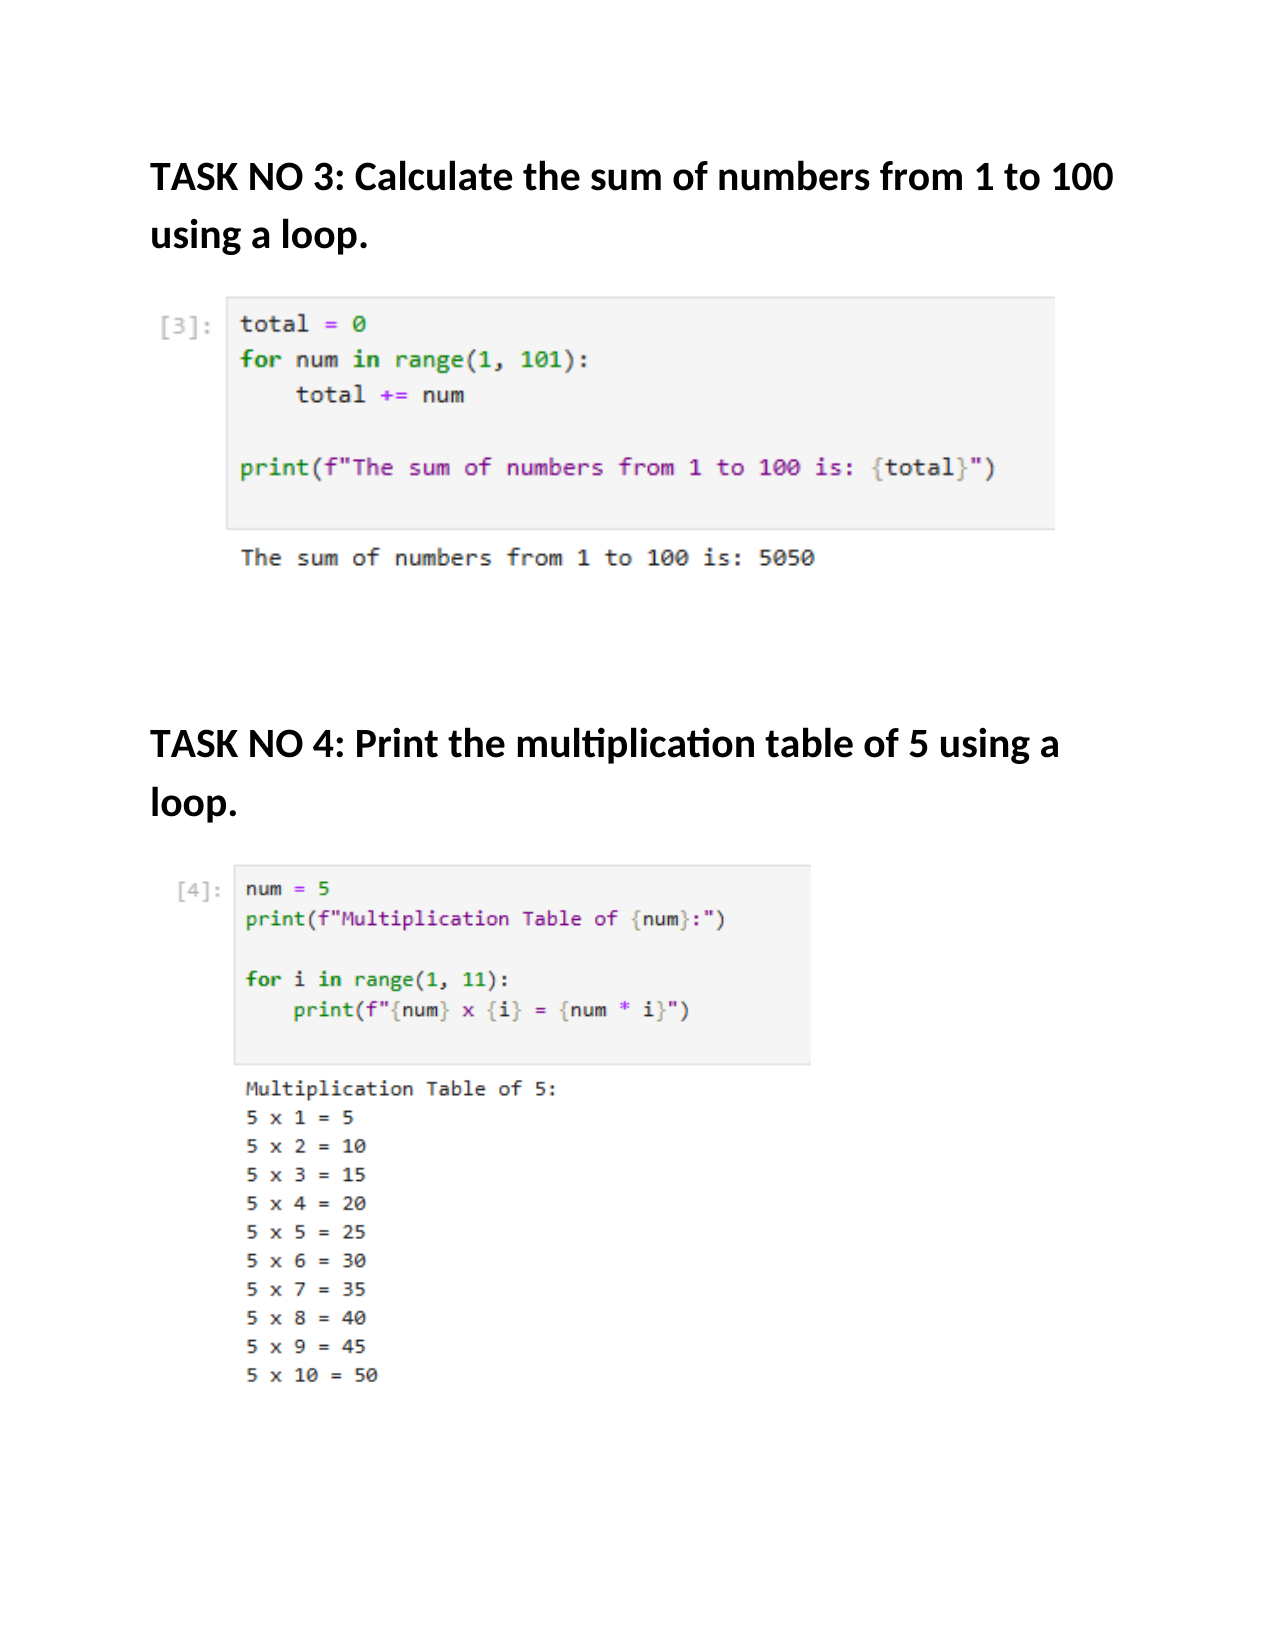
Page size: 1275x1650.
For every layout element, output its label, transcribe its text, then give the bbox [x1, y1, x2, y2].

text TASK NO 3: Calculate the sum of numbers from 1 to 100 using a loop. [150, 150, 1125, 259]
picture [150, 287, 1056, 619]
text TASK NO 4: Print the multiplication table of 5 using a loop. [150, 717, 1125, 827]
picture [150, 855, 811, 1409]
